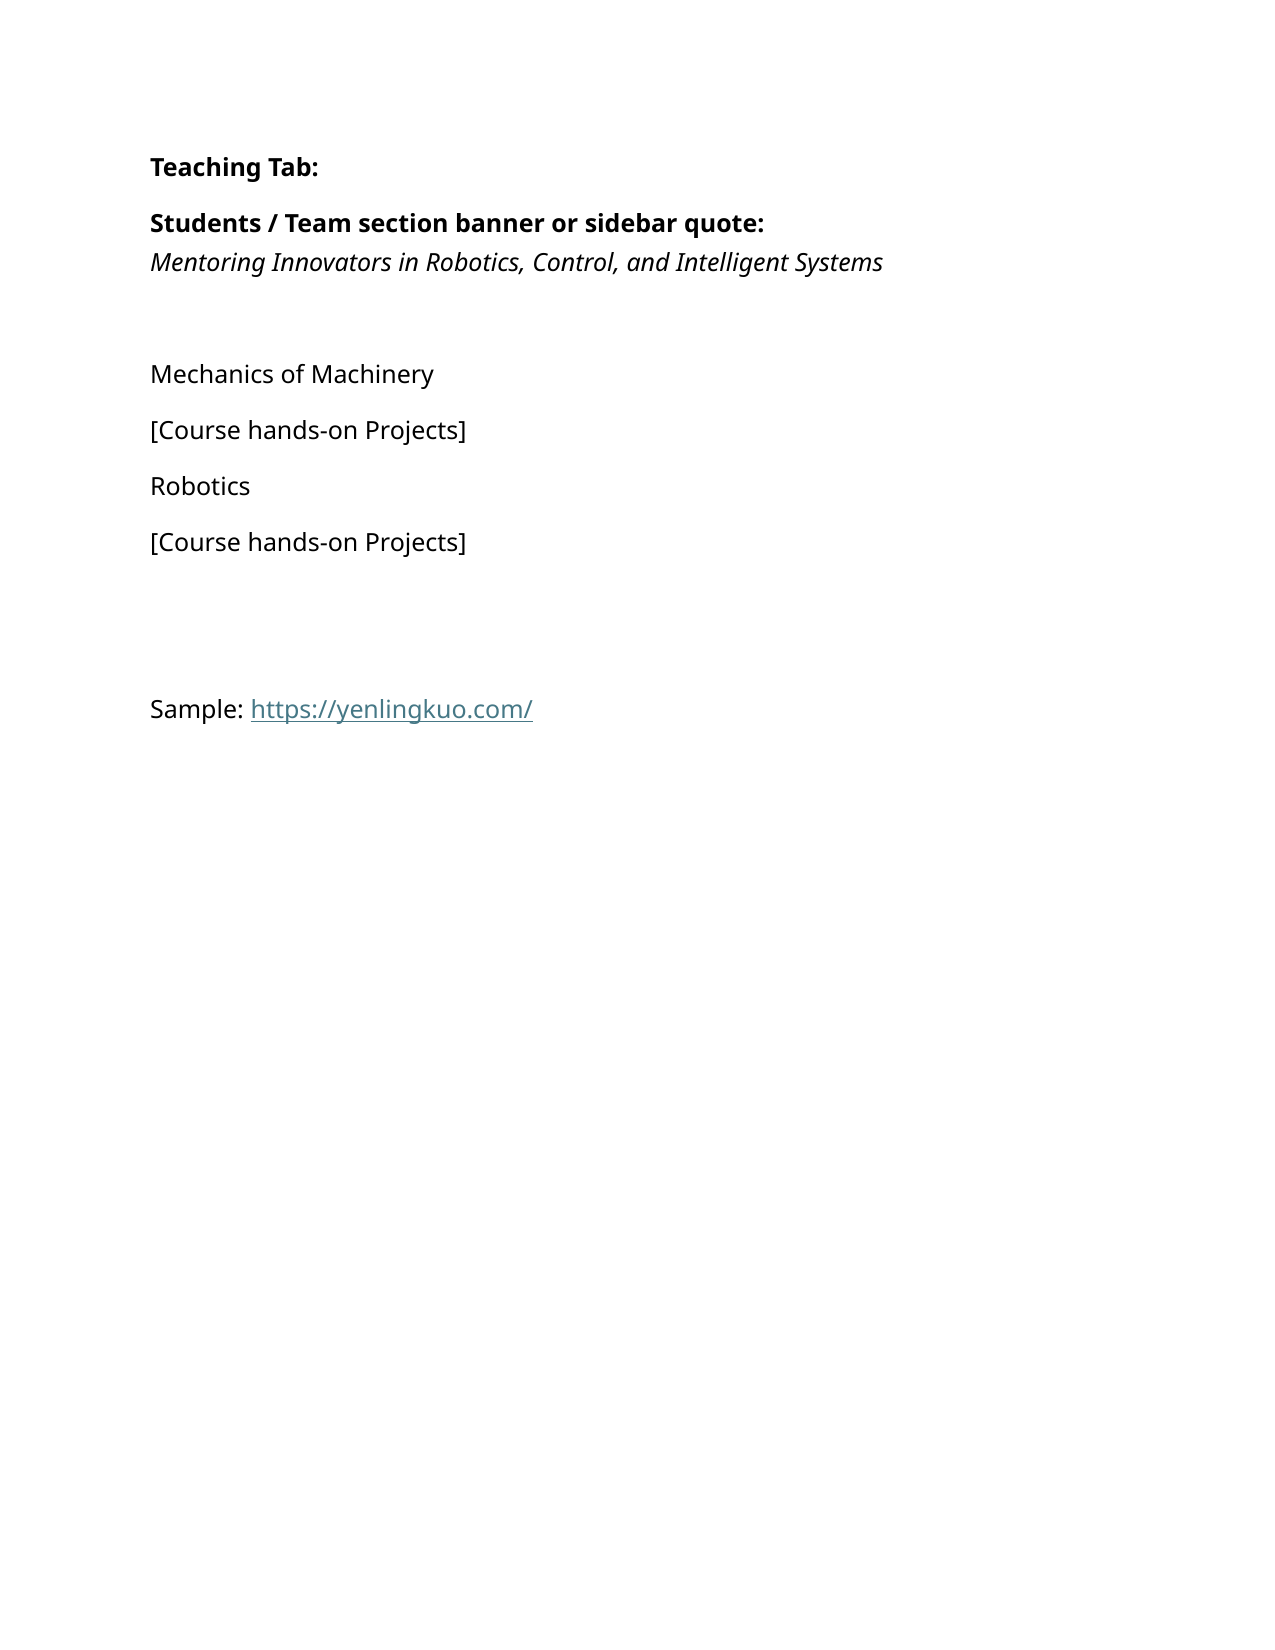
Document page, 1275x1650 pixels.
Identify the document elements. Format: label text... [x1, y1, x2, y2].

text Robotics [150, 468, 1125, 502]
text Mechanics of Machinery [150, 357, 1125, 391]
text Teaching Tab: [150, 150, 1125, 184]
text [Course hands-on Projects] [150, 412, 1125, 447]
text Students / Team section banner or sidebar quote: Mentoring Innovators in Robotics, Control, and Intelligent Systems [150, 206, 1125, 279]
text Sample: https://yenlingkuo.com/ [150, 692, 1125, 726]
text [Course hands-on Projects] [150, 524, 1125, 558]
